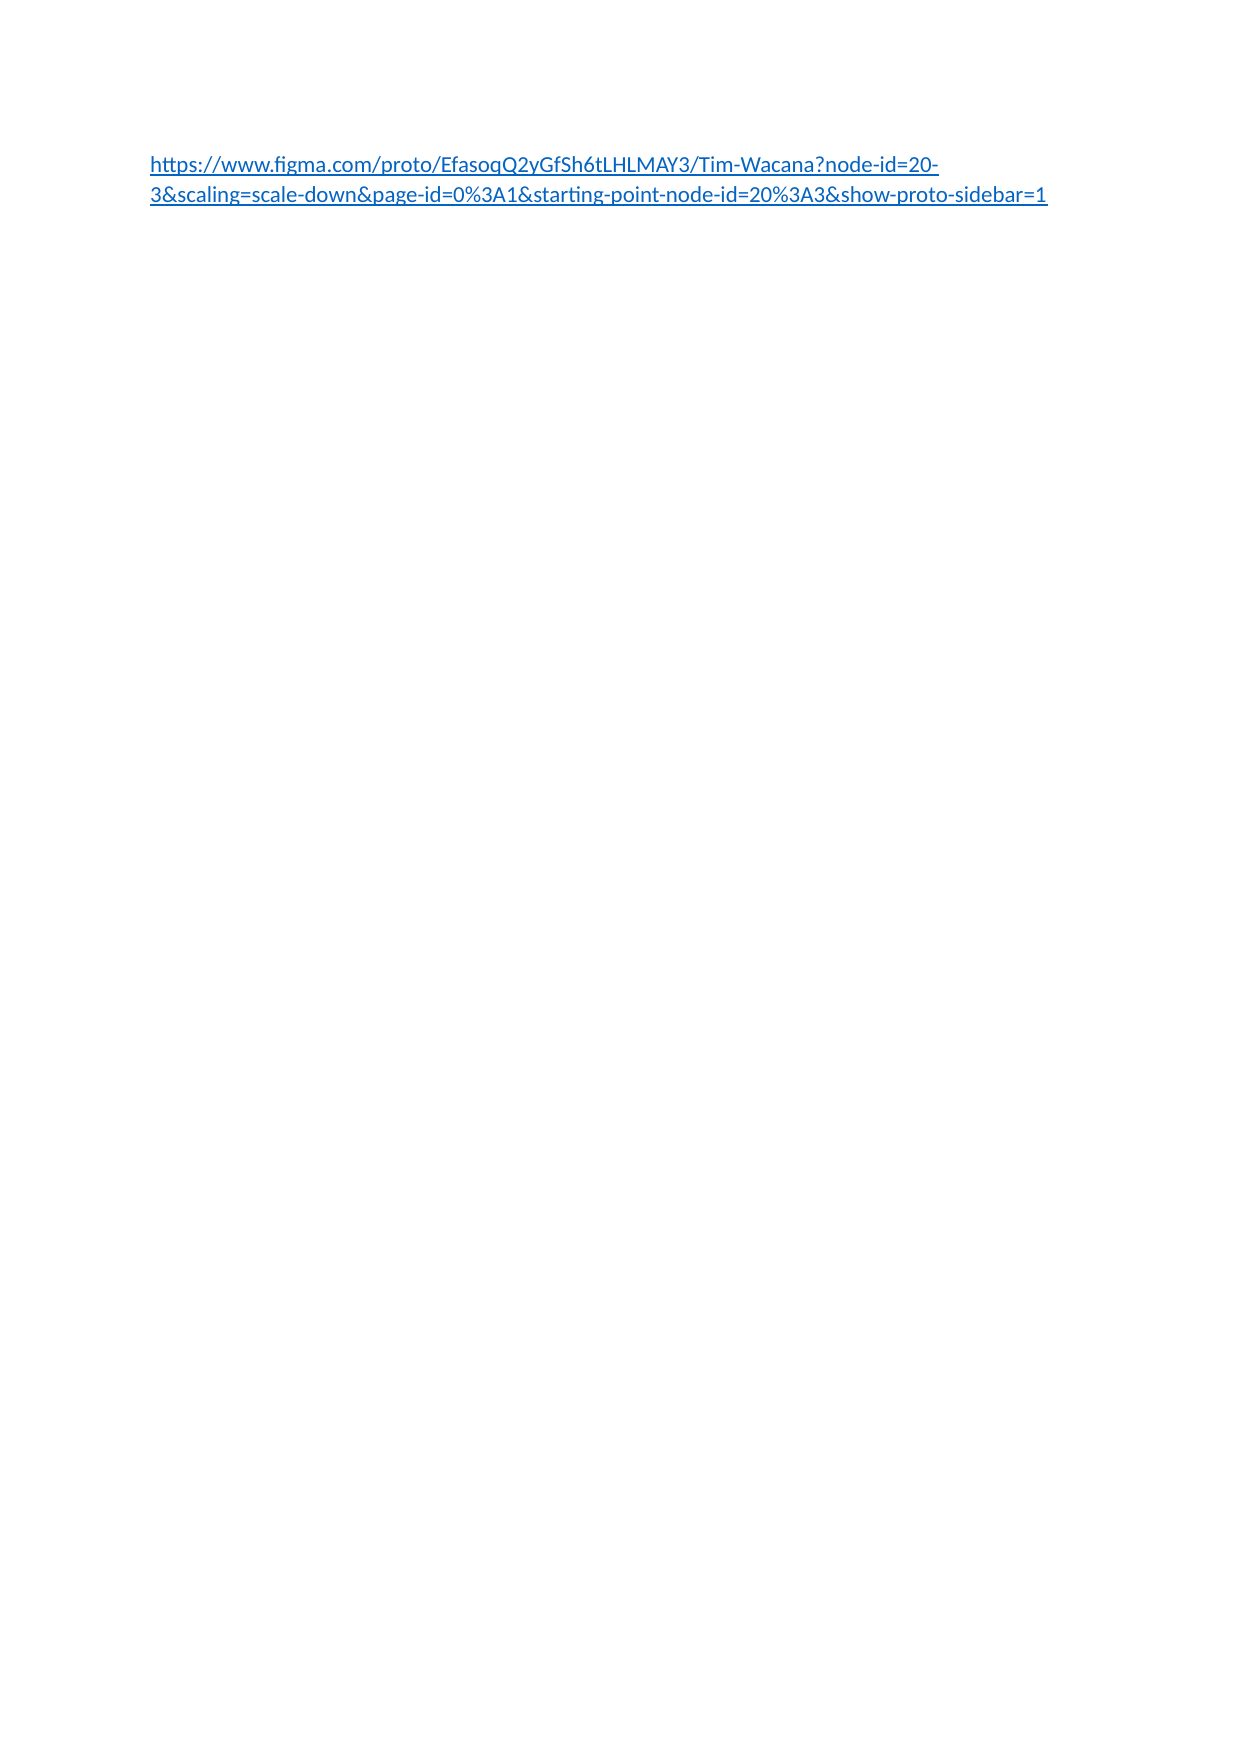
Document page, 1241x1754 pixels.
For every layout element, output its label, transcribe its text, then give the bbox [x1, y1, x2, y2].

text https://www.figma.com/proto/EfasoqQ2yGfSh6tLHLMAY3/Tim-Wacana?node-id=20-3&scaling=scale-down&page-id=0%3A1&starting-point-node-id=20%3A3&show-proto-sidebar=1 [150, 150, 1090, 208]
